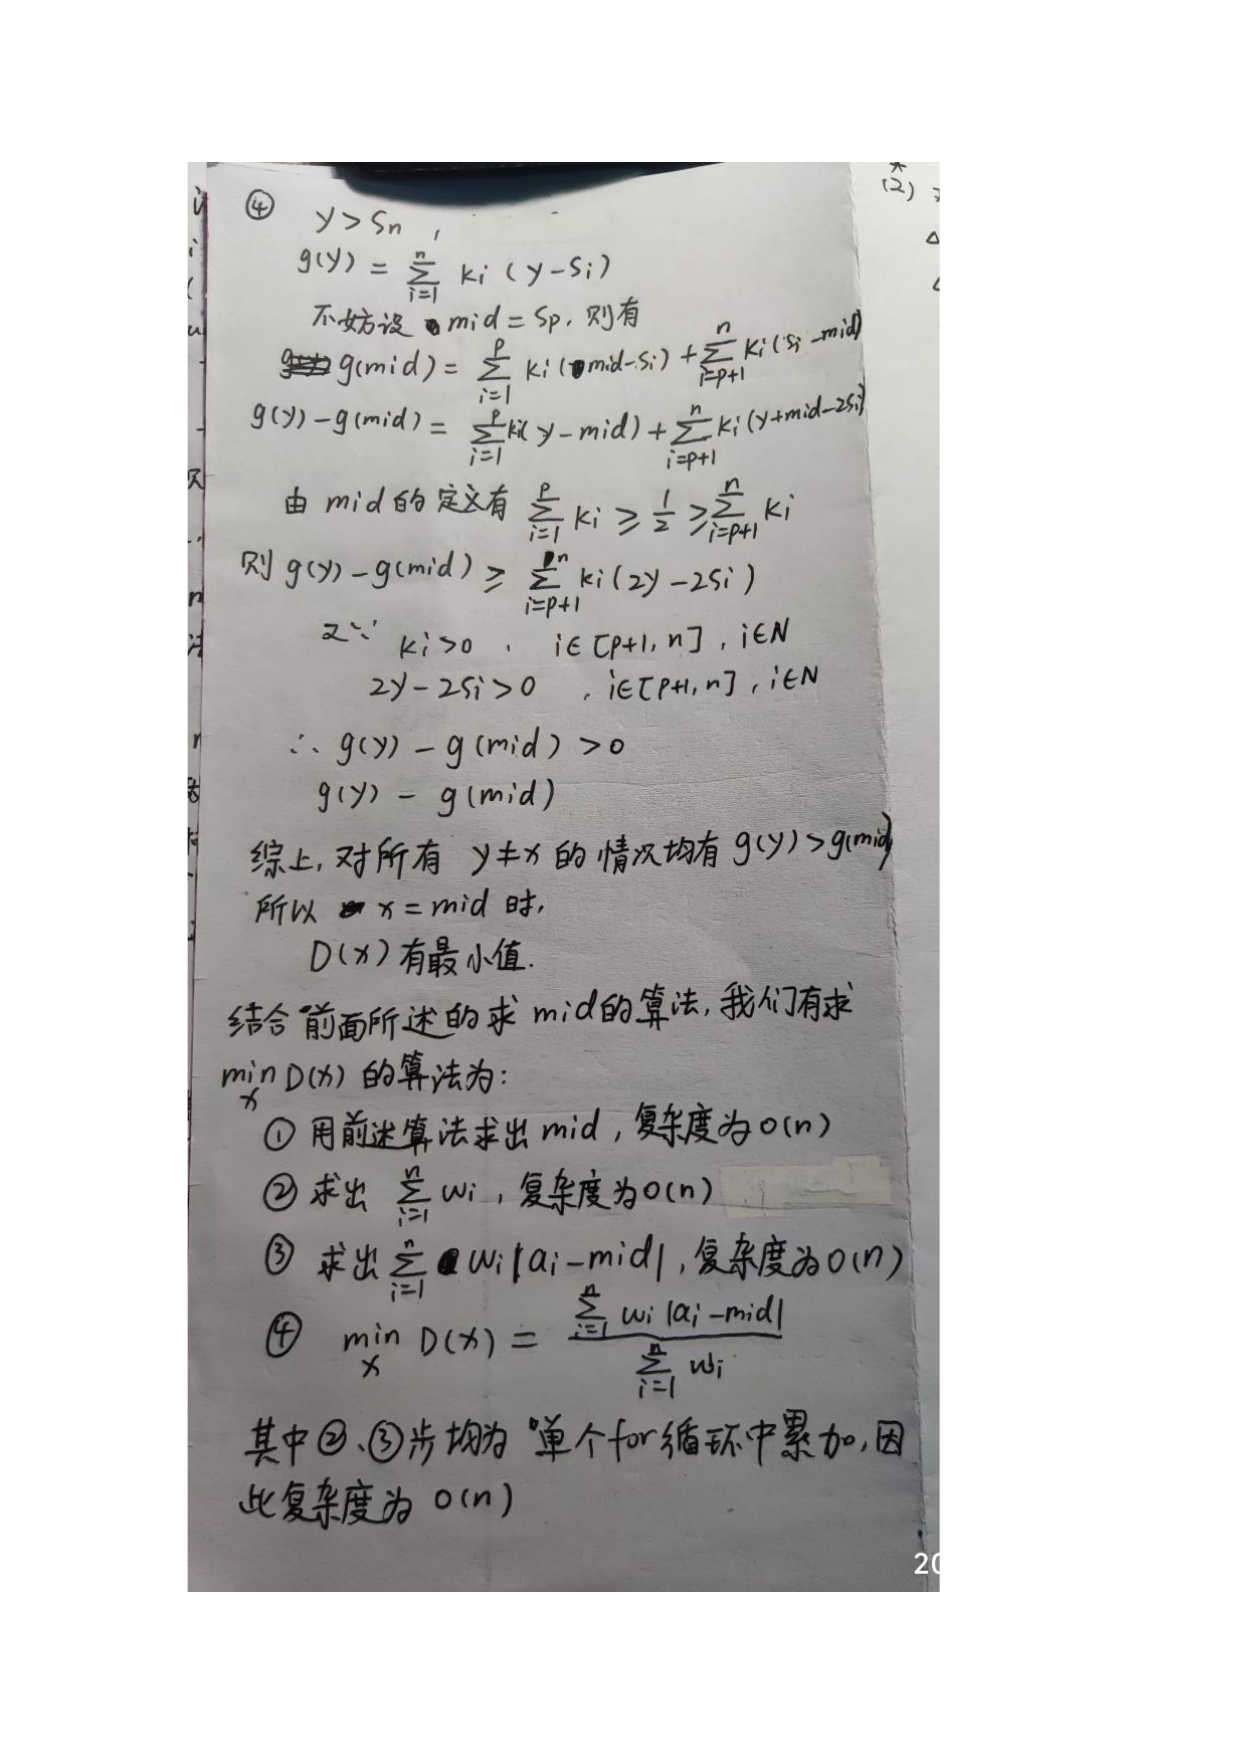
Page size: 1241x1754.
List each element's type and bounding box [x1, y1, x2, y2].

picture [187, 162, 940, 1592]
